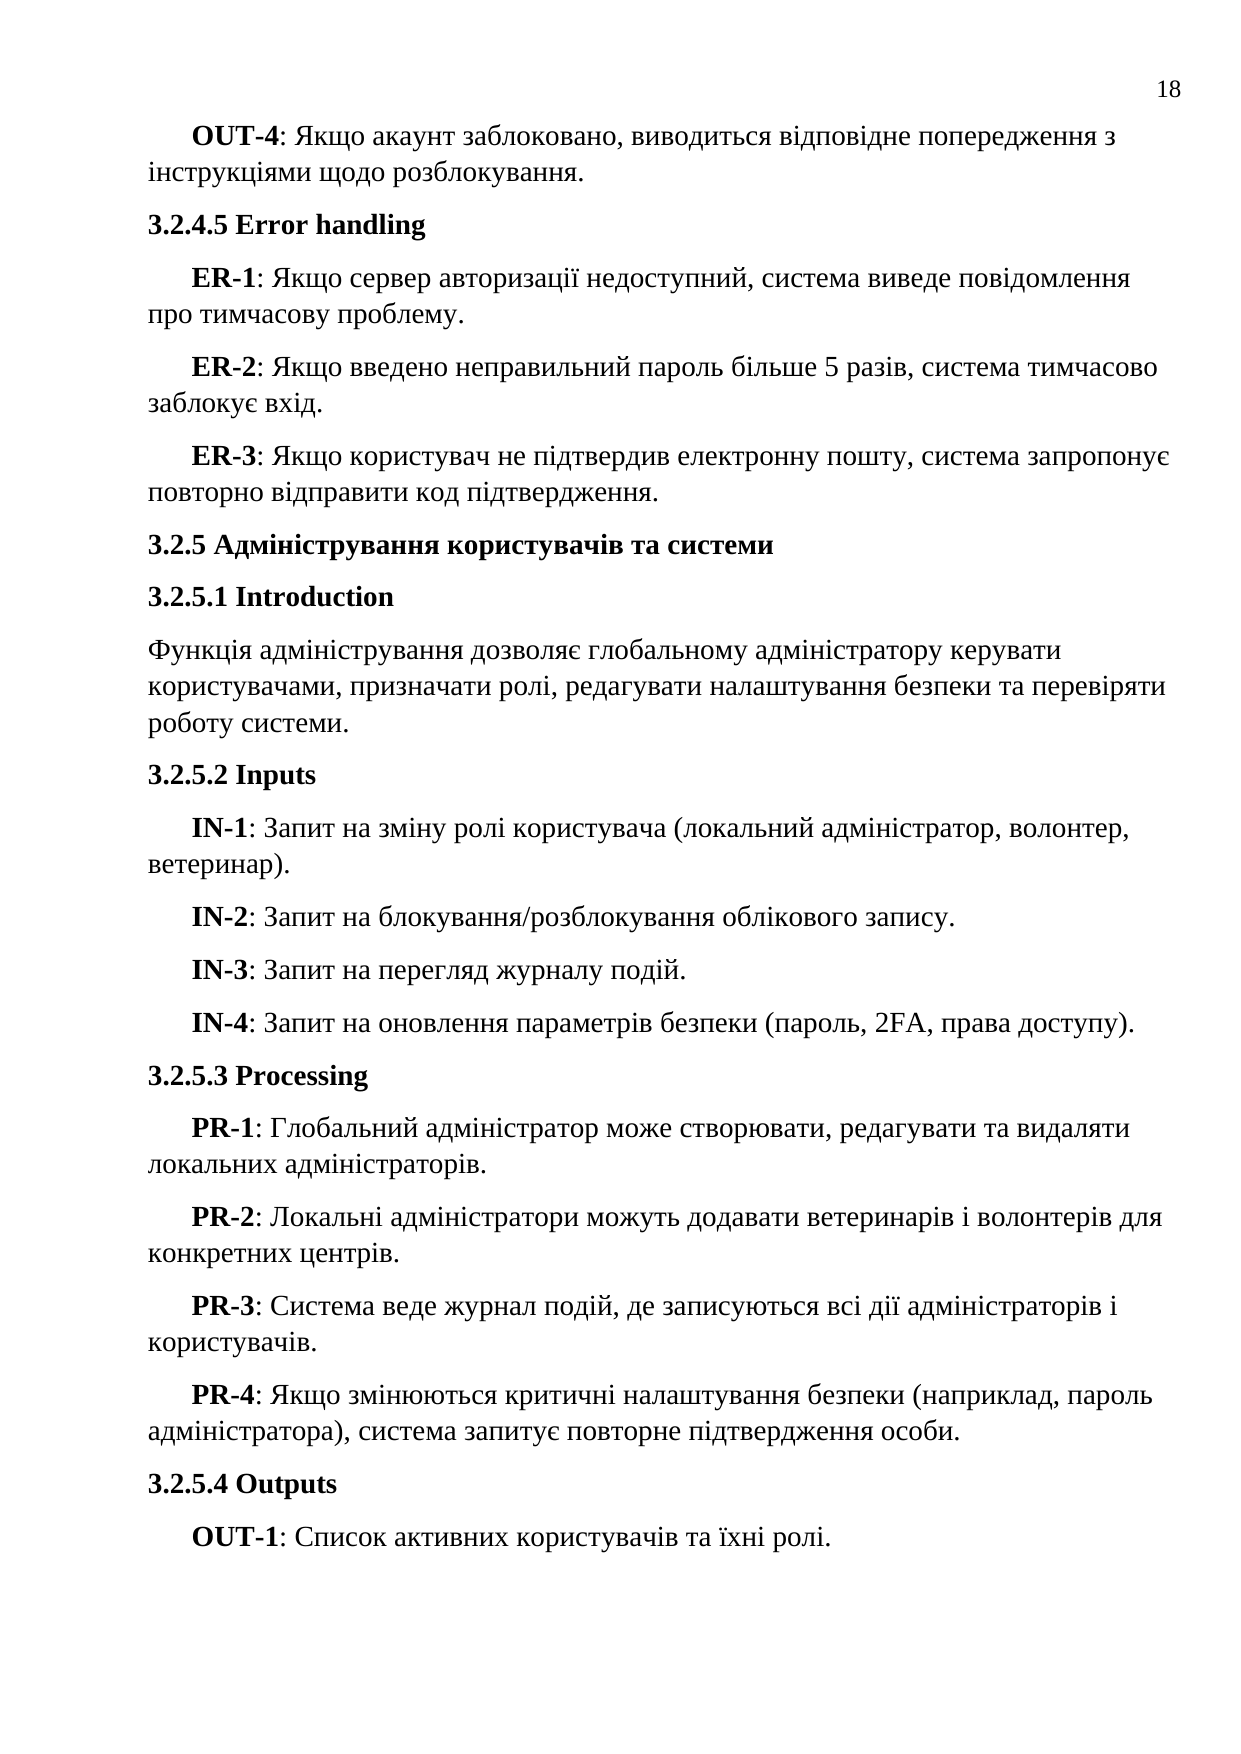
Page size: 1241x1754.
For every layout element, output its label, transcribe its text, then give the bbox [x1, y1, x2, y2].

list OUT-1: Список активних користувачів та їхні ролі. [148, 1519, 1181, 1553]
list PR-4: Якщо змінюються критичні налаштування безпеки (наприклад, пароль адміністратора), система запитує повторне підтвердження особи. [148, 1377, 1181, 1447]
list 3.2.5.3 Processing [148, 1058, 1181, 1091]
list 3.2.5.1 Introduction [148, 579, 1181, 613]
list PR-3: Система веде журнал подій, де записуються всі дії адміністраторів і користувачів. [148, 1288, 1181, 1358]
list IN-4: Запит на оновлення параметрів безпеки (пароль, 2FA, права доступу). [148, 1005, 1181, 1038]
list 3.2.4.5 Error handling [148, 207, 1181, 241]
list IN-3: Запит на перегляд журналу подій. [148, 952, 1181, 986]
list 3.2.5.2 Inputs [148, 757, 1181, 791]
list Функція адміністрування дозволяє глобальному адміністратору керувати користувачами, призначати ролі, редагувати налаштування безпеки та перевіряти роботу системи. [148, 632, 1181, 738]
list ER-1: Якщо сервер авторизації недоступний, система виведе повідомлення про тимчасову проблему. [148, 260, 1181, 329]
list IN-2: Запит на блокування/розблокування облікового запису. [148, 899, 1181, 933]
list PR-2: Локальні адміністратори можуть додавати ветеринарів і волонтерів для конкретних центрів. [148, 1199, 1181, 1269]
list ER-2: Якщо введено неправильний пароль більше 5 разів, система тимчасово заблокує вхід. [148, 349, 1181, 418]
list PR-1: Глобальний адміністратор може створювати, редагувати та видаляти локальних адміністраторів. [148, 1111, 1181, 1180]
list OUT-4: Якщо акаунт заблоковано, виводиться відповідне попередження з інструкціями щодо розблокування. [148, 118, 1181, 188]
list ER-3: Якщо користувач не підтвердив електронну пошту, система запропонує повторно відправити код підтвердження. [148, 438, 1181, 507]
list 3.2.5 Адміністрування користувачів та системи [148, 527, 1181, 560]
list 3.2.5.4 Outputs [148, 1466, 1181, 1500]
list IN-1: Запит на зміну ролі користувача (локальний адміністратор, волонтер, ветеринар). [148, 810, 1181, 880]
